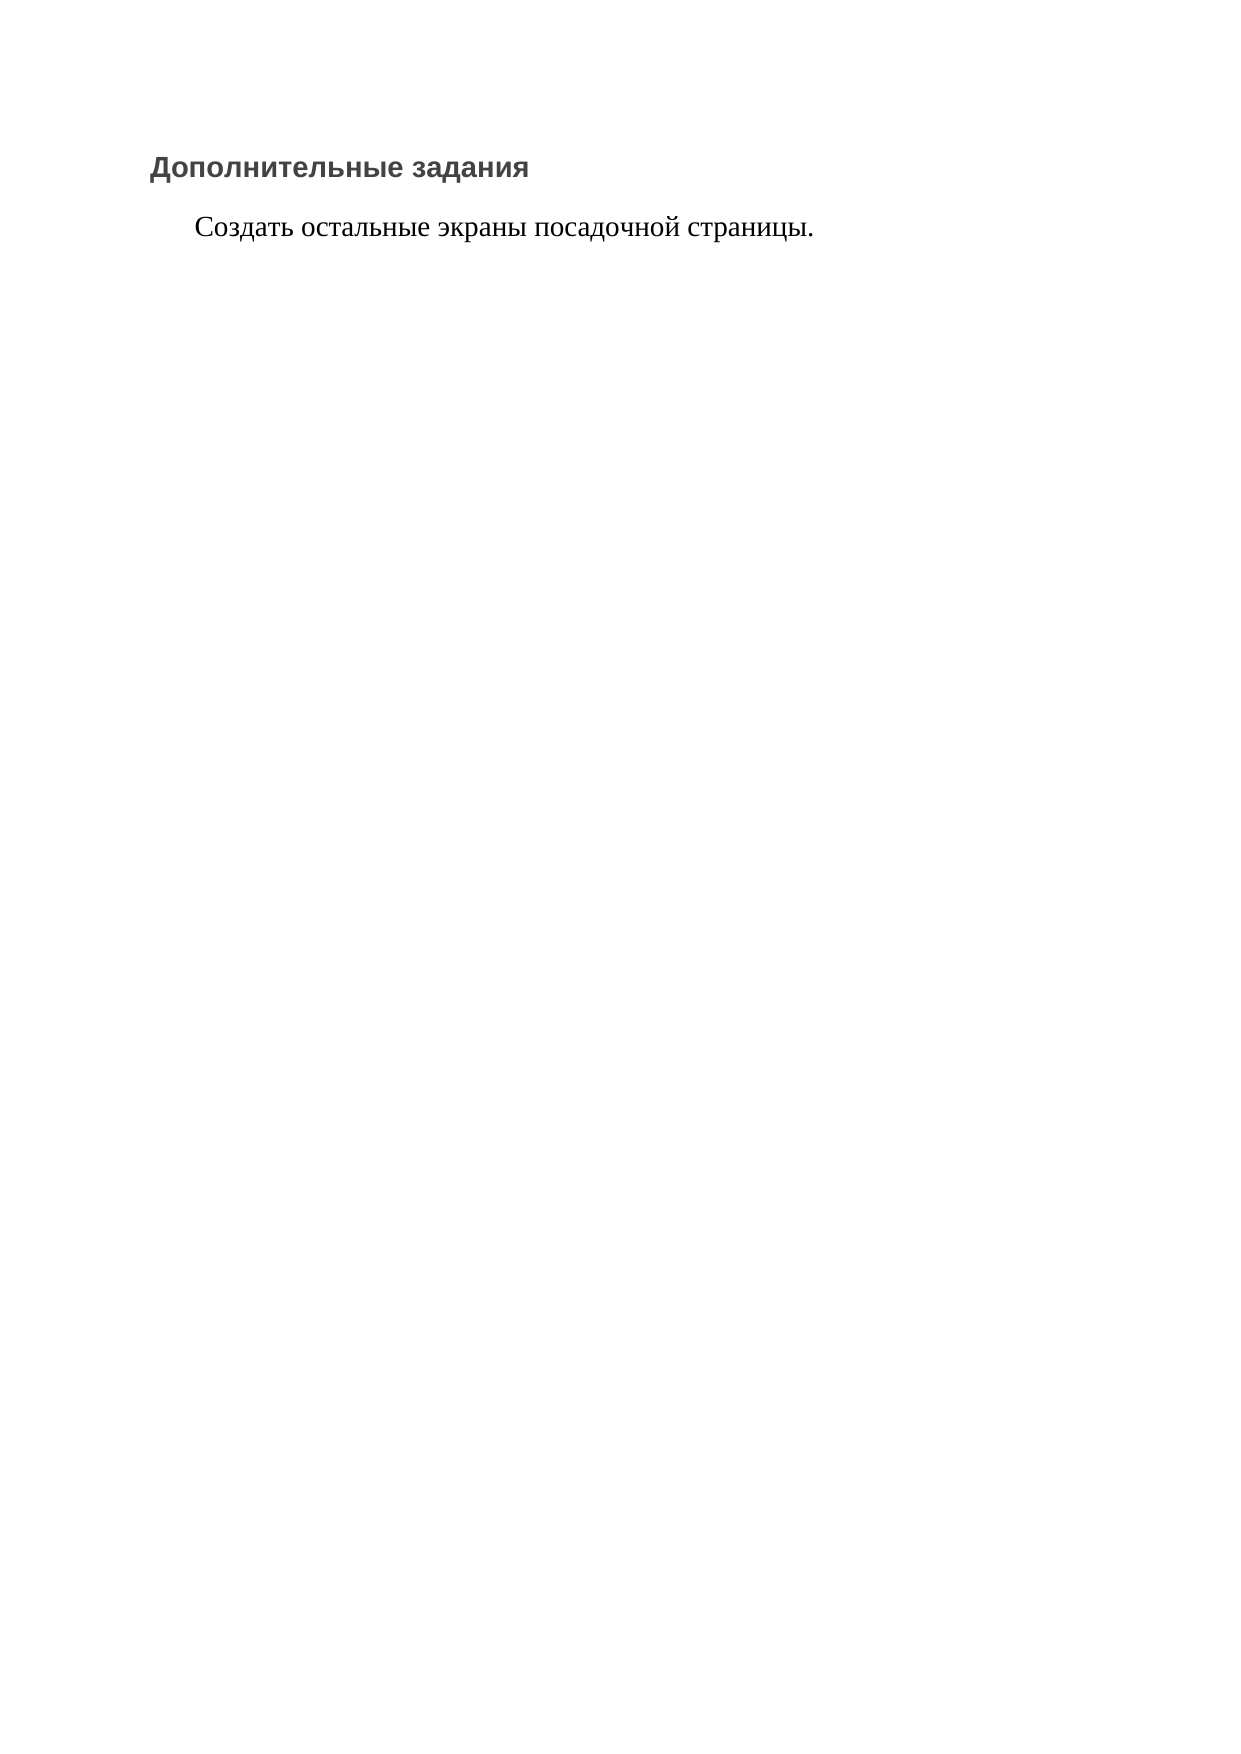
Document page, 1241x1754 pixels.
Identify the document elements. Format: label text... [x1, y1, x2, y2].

subtitle Дополнительные задания [150, 150, 1090, 183]
text Создать остальные экраны посадочной страницы. [150, 209, 1090, 242]
